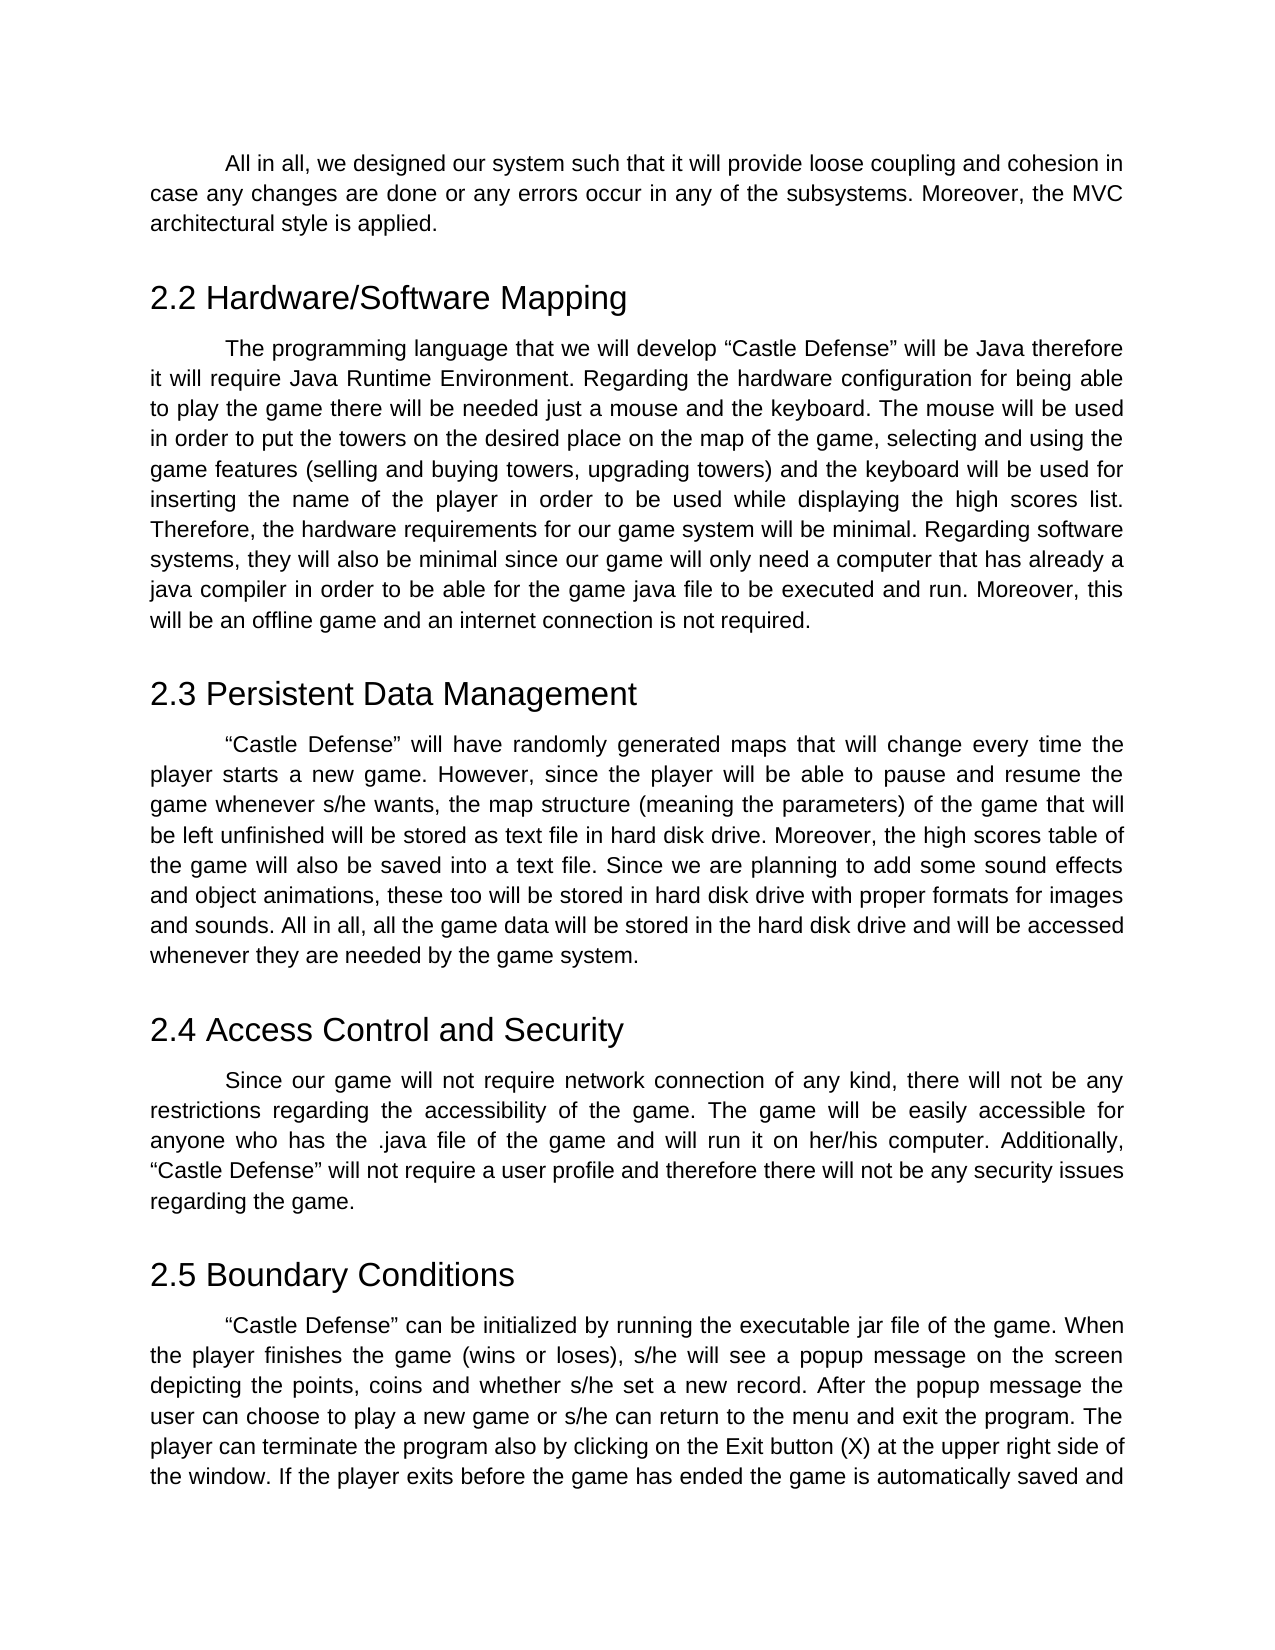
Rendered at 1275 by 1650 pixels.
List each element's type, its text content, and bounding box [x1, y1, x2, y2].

text The programming language that we will develop “Castle Defense” will be Java therefore it will require Java Runtime Environment. Regarding the hardware configuration for being able to play the game there will be needed just a mouse and the keyboard. The mouse will be used in order to put the towers on the desired place on the map of the game, selecting and using the game features (selling and buying towers, upgrading towers) and the keyboard will be used for inserting the name of the player in order to be used while displaying the high scores list. Therefore, the hardware requirements for our game system will be minimal. Regarding software systems, they will also be minimal since our game will only need a computer that has already a java compiler in order to be able for the game java file to be executed and run. Moreover, this will be an offline game and an internet connection is not required. [150, 335, 1125, 633]
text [150, 1312, 1125, 1489]
subtitle 2.4 Access Control and Security [150, 1010, 1125, 1049]
text Since our game will not require network connection of any kind, there will not be any restrictions regarding the accessibility of the game. The game will be easily accessible for anyone who has the .java file of the game and will run it on her/his computer. Additionally, “Castle Defense” will not require a user profile and therefore there will not be any security issues regarding the game. [150, 1067, 1125, 1214]
text “Castle Defense” will have randomly generated maps that will change every time the player starts a new game. However, since the player will be able to pause and resume the game whenever s/he wants, the map structure (meaning the parameters) of the game that will be left unfinished will be stored as text file in hard disk drive. Moreover, the high scores table of the game will also be saved into a text file. Since we are planning to add some sound effects and object animations, these too will be stored in hard disk drive with proper formats for images and sounds. All in all, all the game data will be stored in the hard disk drive and will be accessed whenever they are needed by the game system. [150, 731, 1125, 969]
subtitle 2.5 Boundary Conditions [150, 1255, 1125, 1294]
subtitle 2.3 Persistent Data Management [150, 674, 1125, 713]
subtitle 2.2 Hardware/Software Mapping [150, 278, 1125, 317]
text All in all, we designed our system such that it will provide loose coupling and cohesion in case any changes are done or any errors occur in any of the subsystems. Moreover, the MVC architectural style is applied. [150, 150, 1125, 237]
